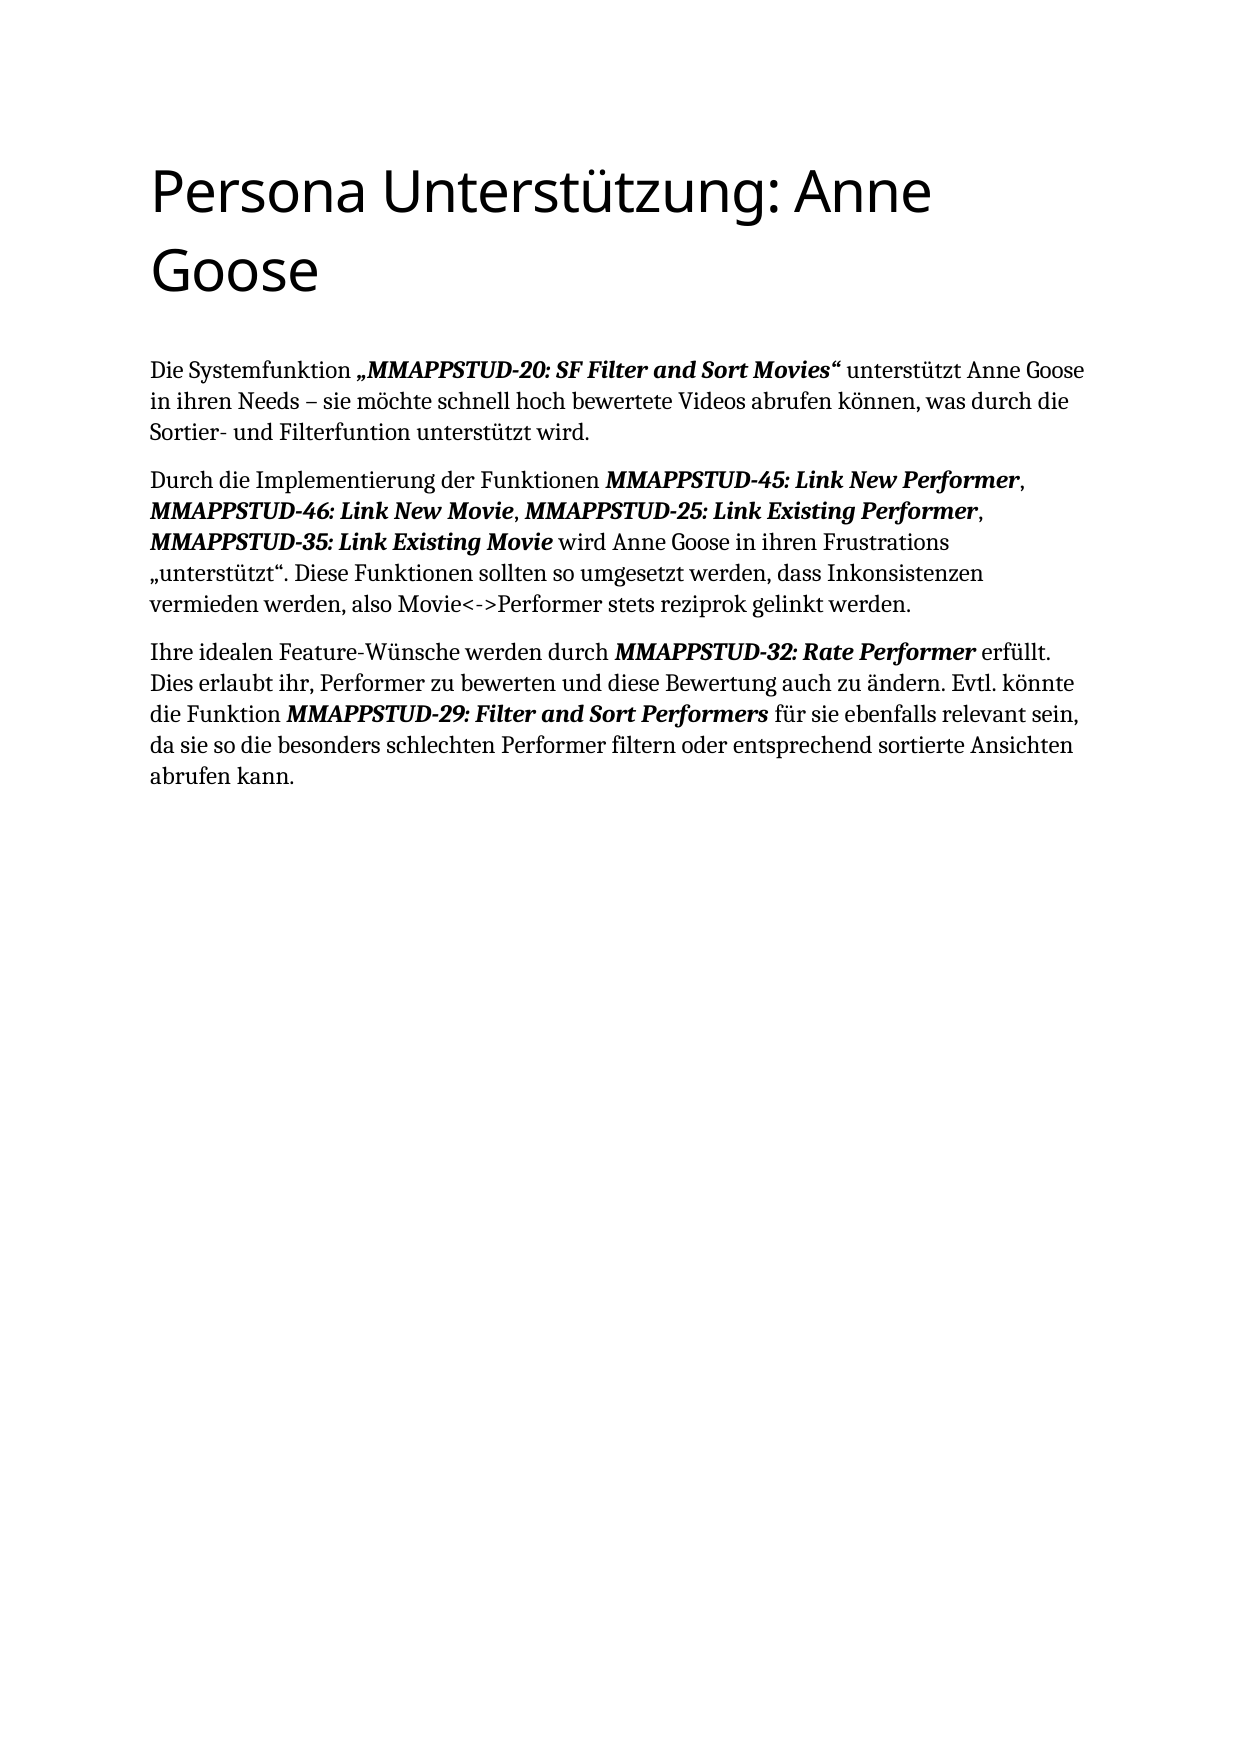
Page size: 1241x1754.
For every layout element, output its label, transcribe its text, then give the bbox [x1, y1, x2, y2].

text Ihre idealen Feature-Wünsche werden durch MMAPPSTUD-32: Rate Performer erfüllt. Dies erlaubt ihr, Performer zu bewerten und diese Bewertung auch zu ändern. Evtl. könnte die Funktion MMAPPSTUD-29: Filter and Sort Performers für sie ebenfalls relevant sein, da sie so die besonders schlechten Performer filtern oder entsprechend sortierte Ansichten abrufen kann. [150, 637, 1090, 790]
text Die Systemfunktion „MMAPPSTUD-20: SF Filter and Sort Movies“ unterstützt Anne Goose in ihren Needs – sie möchte schnell hoch bewertete Videos abrufen können, was durch die Sortier- und Filterfuntion unterstützt wird. [150, 356, 1090, 447]
title Persona Unterstützung: Anne Goose [150, 150, 1090, 309]
text Durch die Implementierung der Funktionen MMAPPSTUD-45: Link New Performer, MMAPPSTUD-46: Link New Movie, MMAPPSTUD-25: Link Existing Performer, MMAPPSTUD-35: Link Existing Movie wird Anne Goose in ihren Frustrations „unterstützt“. Diese Funktionen sollten so umgesetzt werden, dass Inkonsistenzen vermieden werden, also Movie<->Performer stets reziprok gelinkt werden. [150, 466, 1090, 618]
